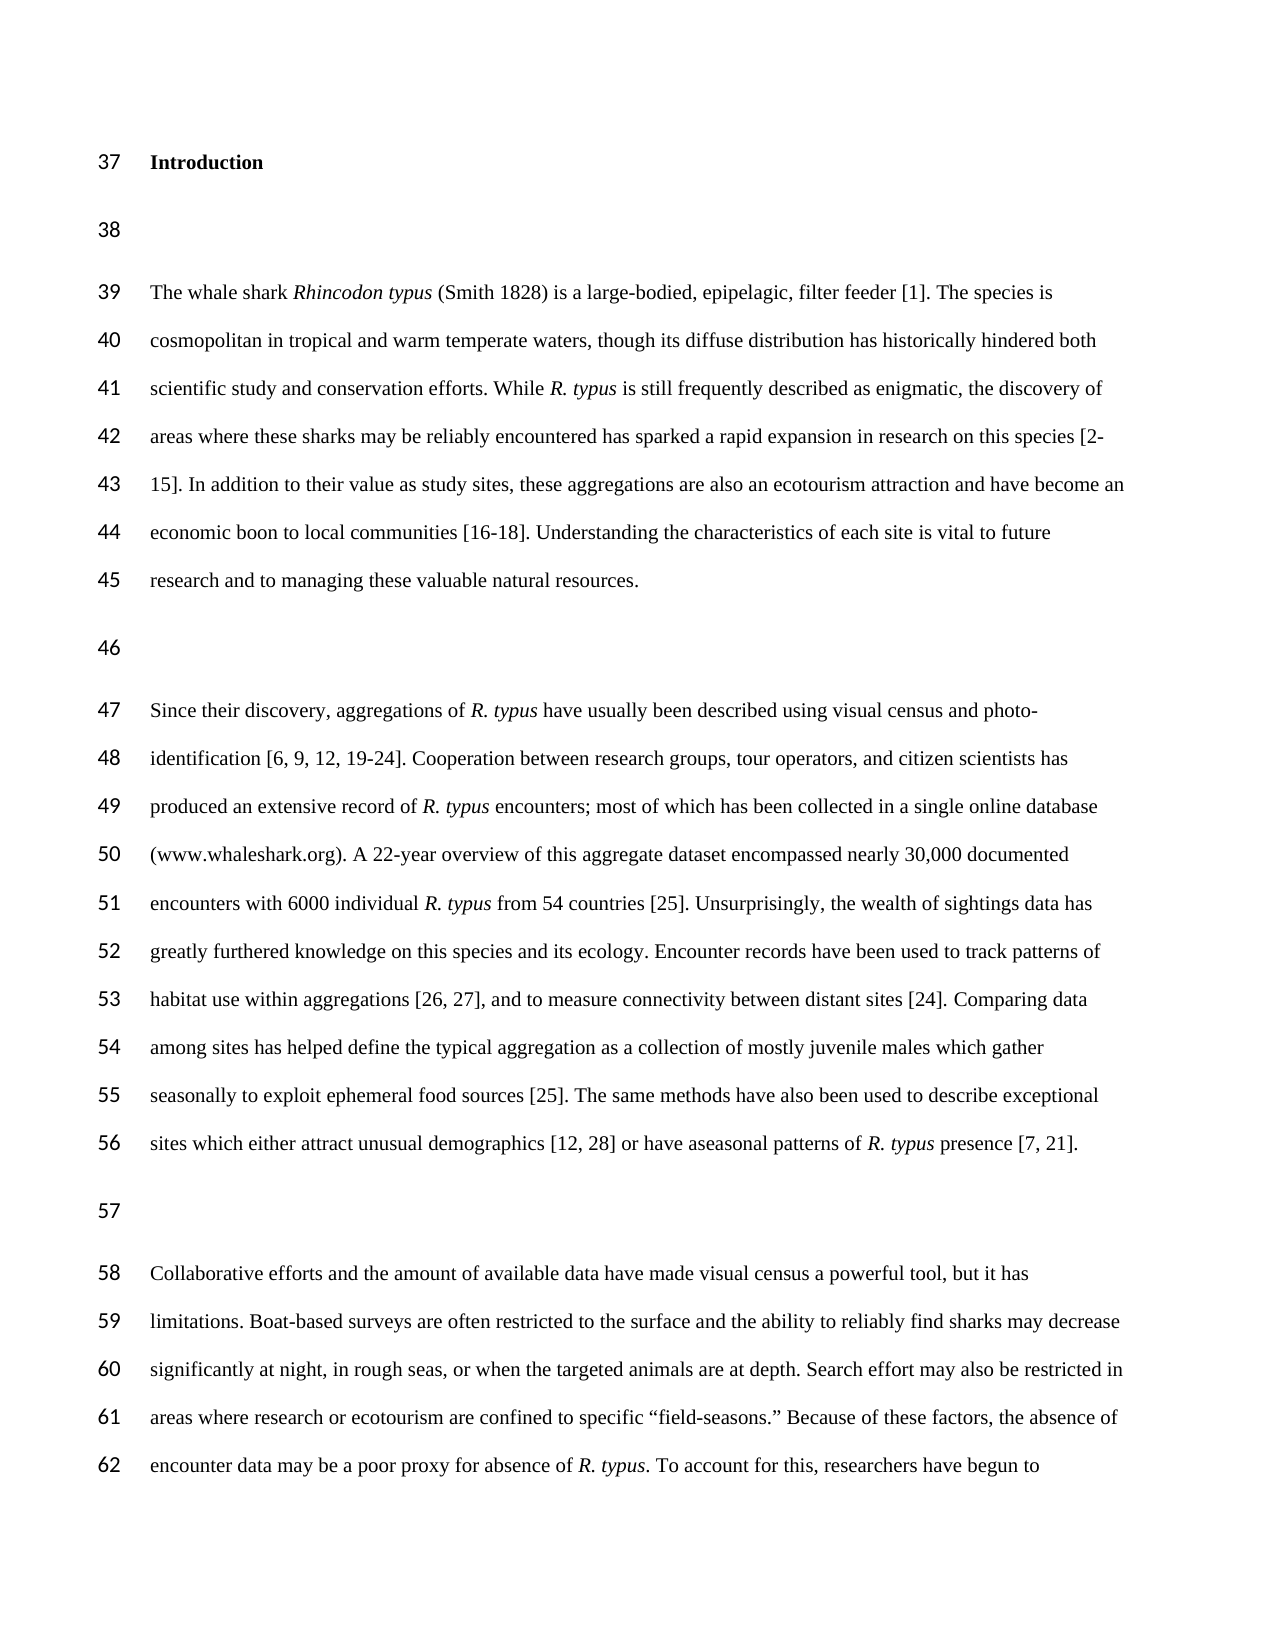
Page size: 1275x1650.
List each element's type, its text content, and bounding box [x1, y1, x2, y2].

text Introduction [150, 150, 1125, 174]
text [150, 1261, 1125, 1477]
text Since their discovery, aggregations of R. typus have usually been described using visual census and photo-identification [6, 9, 12, 19-24]. Cooperation between research groups, tour operators, and citizen scientists has produced an extensive record of R. typus encounters; most of which has been collected in a single online database (www.whaleshark.org). A 22-year overview of this aggregate dataset encompassed nearly 30,000 documented encounters with 6000 individual R. typus from 54 countries [25]. Unsurprisingly, the wealth of sightings data has greatly furthered knowledge on this species and its ecology. Encounter records have been used to track patterns of habitat use within aggregations [26, 27], and to measure connectivity between distant sites [24]. Comparing data among sites has helped define the typical aggregation as a collection of mostly juvenile males which gather seasonally to exploit ephemeral food sources [25]. The same methods have also been used to describe exceptional sites which either attract unusual demographics [12, 28] or have aseasonal patterns of R. typus presence [7, 21]. [150, 698, 1125, 1155]
text The whale shark Rhincodon typus (Smith 1828) is a large-bodied, epipelagic, filter feeder [1]. The species is cosmopolitan in tropical and warm temperate waters, though its diffuse distribution has historically hindered both scientific study and conservation efforts. While R. typus is still frequently described as enigmatic, the discovery of areas where these sharks may be reliably encountered has sparked a rapid expansion in research on this species [2-15]. In addition to their value as study sites, these aggregations are also an ecotourism attraction and have become an economic boon to local communities [16-18]. Understanding the characteristics of each site is vital to future research and to managing these valuable natural resources. [150, 279, 1125, 592]
